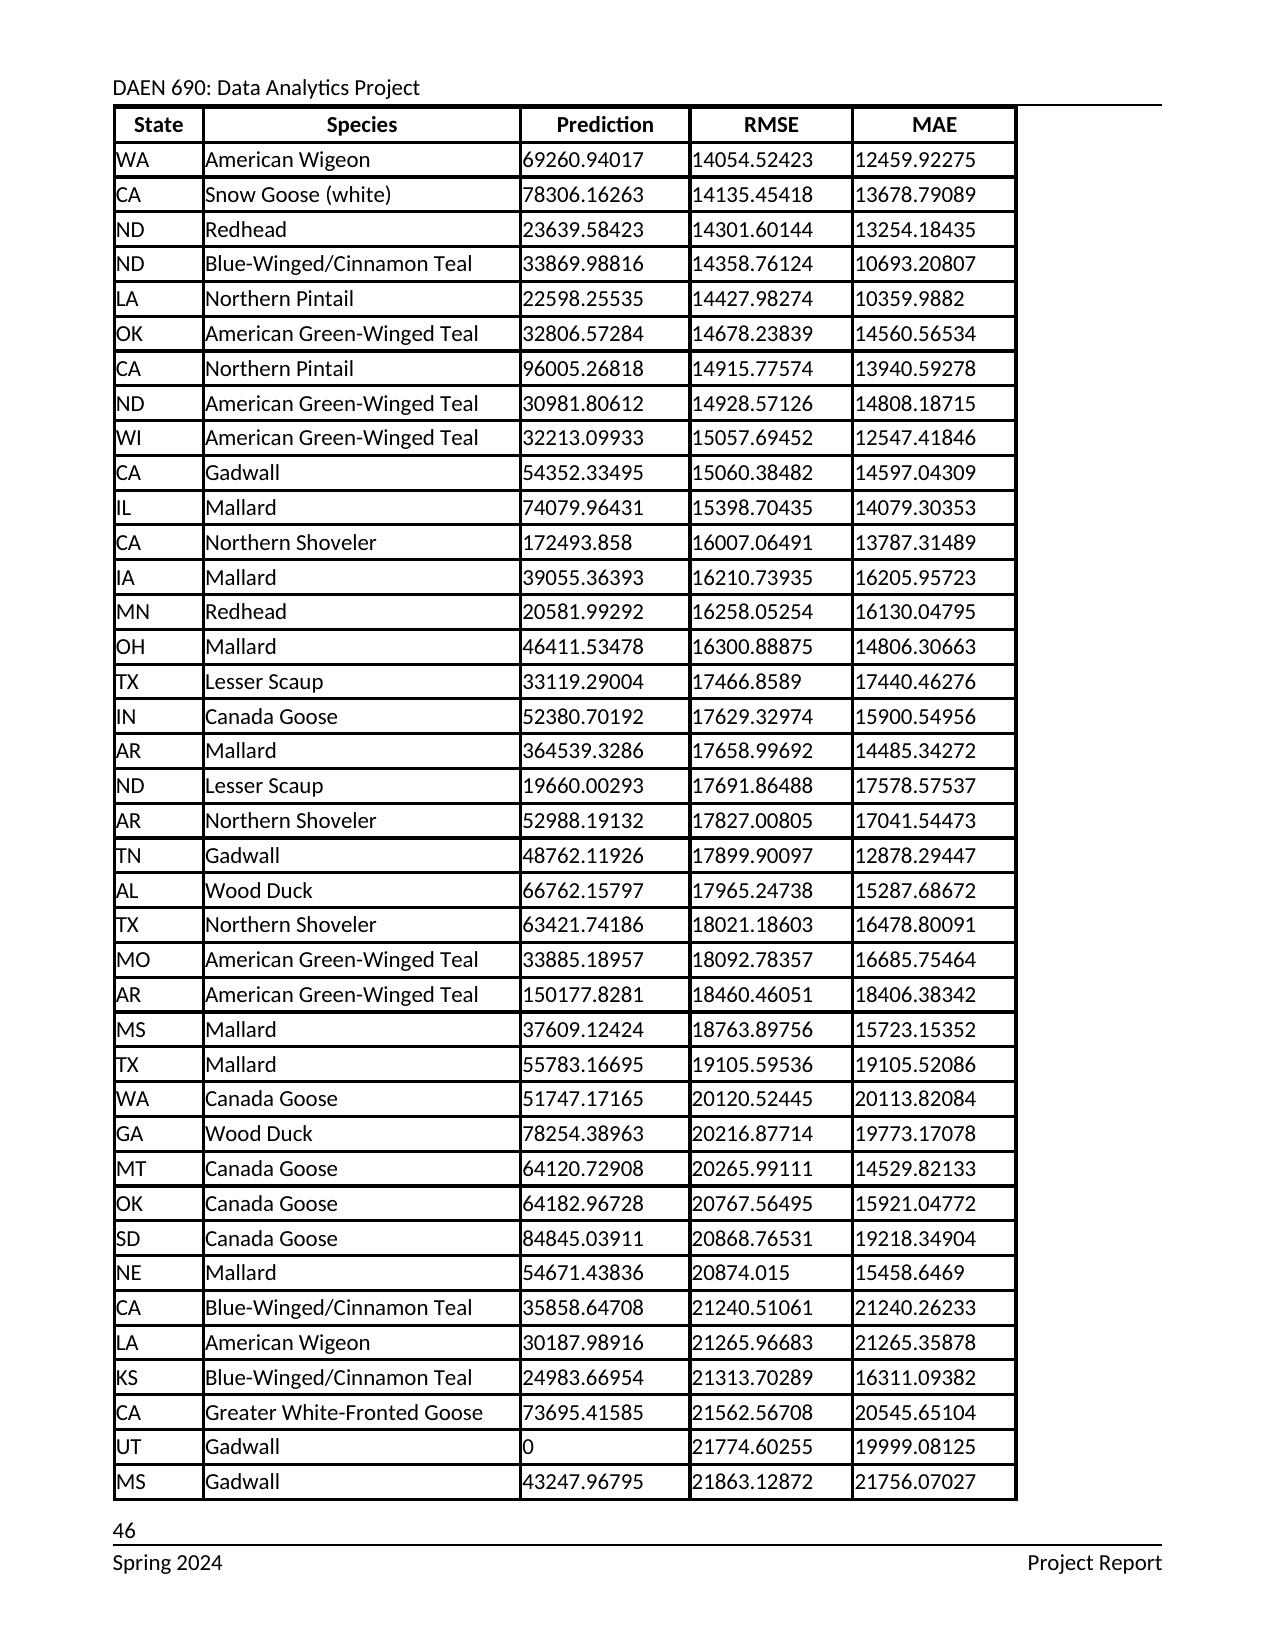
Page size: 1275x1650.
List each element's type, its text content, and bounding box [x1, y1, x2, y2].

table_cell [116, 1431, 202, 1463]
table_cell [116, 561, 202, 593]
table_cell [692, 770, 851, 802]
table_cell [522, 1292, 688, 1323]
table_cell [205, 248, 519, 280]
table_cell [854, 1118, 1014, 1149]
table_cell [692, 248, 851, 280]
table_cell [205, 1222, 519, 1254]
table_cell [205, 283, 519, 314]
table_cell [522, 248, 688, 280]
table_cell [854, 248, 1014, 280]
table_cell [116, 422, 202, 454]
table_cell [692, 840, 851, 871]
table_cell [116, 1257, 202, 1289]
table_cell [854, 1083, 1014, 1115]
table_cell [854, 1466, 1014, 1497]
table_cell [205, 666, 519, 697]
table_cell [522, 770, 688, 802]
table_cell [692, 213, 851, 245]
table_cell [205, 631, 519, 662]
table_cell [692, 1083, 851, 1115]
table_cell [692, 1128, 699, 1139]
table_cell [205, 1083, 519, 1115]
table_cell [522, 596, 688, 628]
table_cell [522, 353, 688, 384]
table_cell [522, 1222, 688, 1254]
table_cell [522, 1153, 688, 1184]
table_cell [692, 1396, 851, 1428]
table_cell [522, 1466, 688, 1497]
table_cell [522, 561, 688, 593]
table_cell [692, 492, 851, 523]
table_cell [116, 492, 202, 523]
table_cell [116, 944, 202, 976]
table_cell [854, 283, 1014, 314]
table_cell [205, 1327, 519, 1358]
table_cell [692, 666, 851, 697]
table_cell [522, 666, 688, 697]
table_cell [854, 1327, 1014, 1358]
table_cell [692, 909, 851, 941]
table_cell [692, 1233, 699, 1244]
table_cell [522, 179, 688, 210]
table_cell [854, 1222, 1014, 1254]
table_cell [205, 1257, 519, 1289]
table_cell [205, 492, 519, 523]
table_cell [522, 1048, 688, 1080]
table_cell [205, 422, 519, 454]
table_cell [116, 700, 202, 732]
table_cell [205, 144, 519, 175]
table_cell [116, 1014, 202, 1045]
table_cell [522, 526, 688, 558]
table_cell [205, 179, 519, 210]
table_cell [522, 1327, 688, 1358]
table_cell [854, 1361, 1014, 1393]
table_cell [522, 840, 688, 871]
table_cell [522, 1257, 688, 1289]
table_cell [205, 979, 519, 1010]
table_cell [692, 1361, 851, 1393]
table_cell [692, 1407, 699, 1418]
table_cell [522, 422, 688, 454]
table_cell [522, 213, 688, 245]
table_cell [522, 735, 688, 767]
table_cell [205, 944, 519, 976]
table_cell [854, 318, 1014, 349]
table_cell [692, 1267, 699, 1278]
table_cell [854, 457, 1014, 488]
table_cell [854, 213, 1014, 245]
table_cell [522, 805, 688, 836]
table_header Prediction [522, 109, 688, 141]
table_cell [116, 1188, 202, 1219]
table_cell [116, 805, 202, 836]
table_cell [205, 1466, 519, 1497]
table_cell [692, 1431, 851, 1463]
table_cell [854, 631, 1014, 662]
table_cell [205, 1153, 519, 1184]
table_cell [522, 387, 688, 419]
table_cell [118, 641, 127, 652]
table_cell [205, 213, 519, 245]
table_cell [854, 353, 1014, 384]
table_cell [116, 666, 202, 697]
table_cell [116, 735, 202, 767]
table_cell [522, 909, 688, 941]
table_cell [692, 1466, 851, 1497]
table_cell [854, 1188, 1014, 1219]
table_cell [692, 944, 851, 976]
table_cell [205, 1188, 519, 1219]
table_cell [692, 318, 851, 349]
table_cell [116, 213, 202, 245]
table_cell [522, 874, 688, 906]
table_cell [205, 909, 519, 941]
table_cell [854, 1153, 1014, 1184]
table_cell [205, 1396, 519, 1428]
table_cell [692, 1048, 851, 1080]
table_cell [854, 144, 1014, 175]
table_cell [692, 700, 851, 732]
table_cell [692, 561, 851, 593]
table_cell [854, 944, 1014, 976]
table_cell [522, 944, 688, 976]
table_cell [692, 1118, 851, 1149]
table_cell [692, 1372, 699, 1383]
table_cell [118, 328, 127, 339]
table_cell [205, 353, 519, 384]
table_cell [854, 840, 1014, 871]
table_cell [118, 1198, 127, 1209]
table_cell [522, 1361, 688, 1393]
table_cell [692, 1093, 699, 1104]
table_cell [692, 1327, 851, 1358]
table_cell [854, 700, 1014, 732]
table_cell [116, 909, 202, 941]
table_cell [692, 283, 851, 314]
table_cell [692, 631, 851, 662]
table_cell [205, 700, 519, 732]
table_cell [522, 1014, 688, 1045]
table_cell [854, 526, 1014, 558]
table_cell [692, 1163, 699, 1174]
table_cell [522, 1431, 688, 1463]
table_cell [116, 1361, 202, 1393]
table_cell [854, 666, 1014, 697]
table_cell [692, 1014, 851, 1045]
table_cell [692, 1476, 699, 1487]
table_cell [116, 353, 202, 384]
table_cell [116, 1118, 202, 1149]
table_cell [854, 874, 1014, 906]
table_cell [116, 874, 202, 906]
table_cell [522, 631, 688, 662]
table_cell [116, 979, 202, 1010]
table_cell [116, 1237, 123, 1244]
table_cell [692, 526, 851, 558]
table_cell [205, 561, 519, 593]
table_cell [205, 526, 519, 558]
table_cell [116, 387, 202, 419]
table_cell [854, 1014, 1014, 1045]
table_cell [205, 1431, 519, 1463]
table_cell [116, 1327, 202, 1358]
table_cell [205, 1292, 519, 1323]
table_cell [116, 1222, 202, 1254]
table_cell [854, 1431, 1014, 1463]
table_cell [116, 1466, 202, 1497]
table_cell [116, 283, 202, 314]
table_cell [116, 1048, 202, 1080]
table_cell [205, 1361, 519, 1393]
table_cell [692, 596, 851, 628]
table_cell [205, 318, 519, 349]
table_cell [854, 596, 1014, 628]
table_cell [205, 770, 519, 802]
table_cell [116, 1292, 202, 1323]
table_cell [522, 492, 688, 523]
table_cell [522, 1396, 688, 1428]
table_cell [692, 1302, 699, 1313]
table_header State [116, 109, 202, 141]
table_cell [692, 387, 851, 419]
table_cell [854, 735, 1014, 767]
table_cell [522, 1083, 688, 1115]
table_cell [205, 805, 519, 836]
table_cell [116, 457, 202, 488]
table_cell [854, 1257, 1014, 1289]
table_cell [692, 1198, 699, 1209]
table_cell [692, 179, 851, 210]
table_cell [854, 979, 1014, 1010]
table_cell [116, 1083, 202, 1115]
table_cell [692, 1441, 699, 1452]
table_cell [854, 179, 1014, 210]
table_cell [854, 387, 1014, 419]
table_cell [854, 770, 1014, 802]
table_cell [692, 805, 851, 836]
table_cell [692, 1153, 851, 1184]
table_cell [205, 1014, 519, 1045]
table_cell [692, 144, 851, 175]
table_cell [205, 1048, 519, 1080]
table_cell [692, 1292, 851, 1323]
table_header Species [205, 109, 519, 141]
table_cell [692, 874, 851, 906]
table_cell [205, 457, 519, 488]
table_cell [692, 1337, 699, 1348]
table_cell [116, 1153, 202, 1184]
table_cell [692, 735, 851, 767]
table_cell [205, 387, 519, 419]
table_header MAE [854, 109, 1014, 141]
table_header RMSE [692, 109, 851, 141]
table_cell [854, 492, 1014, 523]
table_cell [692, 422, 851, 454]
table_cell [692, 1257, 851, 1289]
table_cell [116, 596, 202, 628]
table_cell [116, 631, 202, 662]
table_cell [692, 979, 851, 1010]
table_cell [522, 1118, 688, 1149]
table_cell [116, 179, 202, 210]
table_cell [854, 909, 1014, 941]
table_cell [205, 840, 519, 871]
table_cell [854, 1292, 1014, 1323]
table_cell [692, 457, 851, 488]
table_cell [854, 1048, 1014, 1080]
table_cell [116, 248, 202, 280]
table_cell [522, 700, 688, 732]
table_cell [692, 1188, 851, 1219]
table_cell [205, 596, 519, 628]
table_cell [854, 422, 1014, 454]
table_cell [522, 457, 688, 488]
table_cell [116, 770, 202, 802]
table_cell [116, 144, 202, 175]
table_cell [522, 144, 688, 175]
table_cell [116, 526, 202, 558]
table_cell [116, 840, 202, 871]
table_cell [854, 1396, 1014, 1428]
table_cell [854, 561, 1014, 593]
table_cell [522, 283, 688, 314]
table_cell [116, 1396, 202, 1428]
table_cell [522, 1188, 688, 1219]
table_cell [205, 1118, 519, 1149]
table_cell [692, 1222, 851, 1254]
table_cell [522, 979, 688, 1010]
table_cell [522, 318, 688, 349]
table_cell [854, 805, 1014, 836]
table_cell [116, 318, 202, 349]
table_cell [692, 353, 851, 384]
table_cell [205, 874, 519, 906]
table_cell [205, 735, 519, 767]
